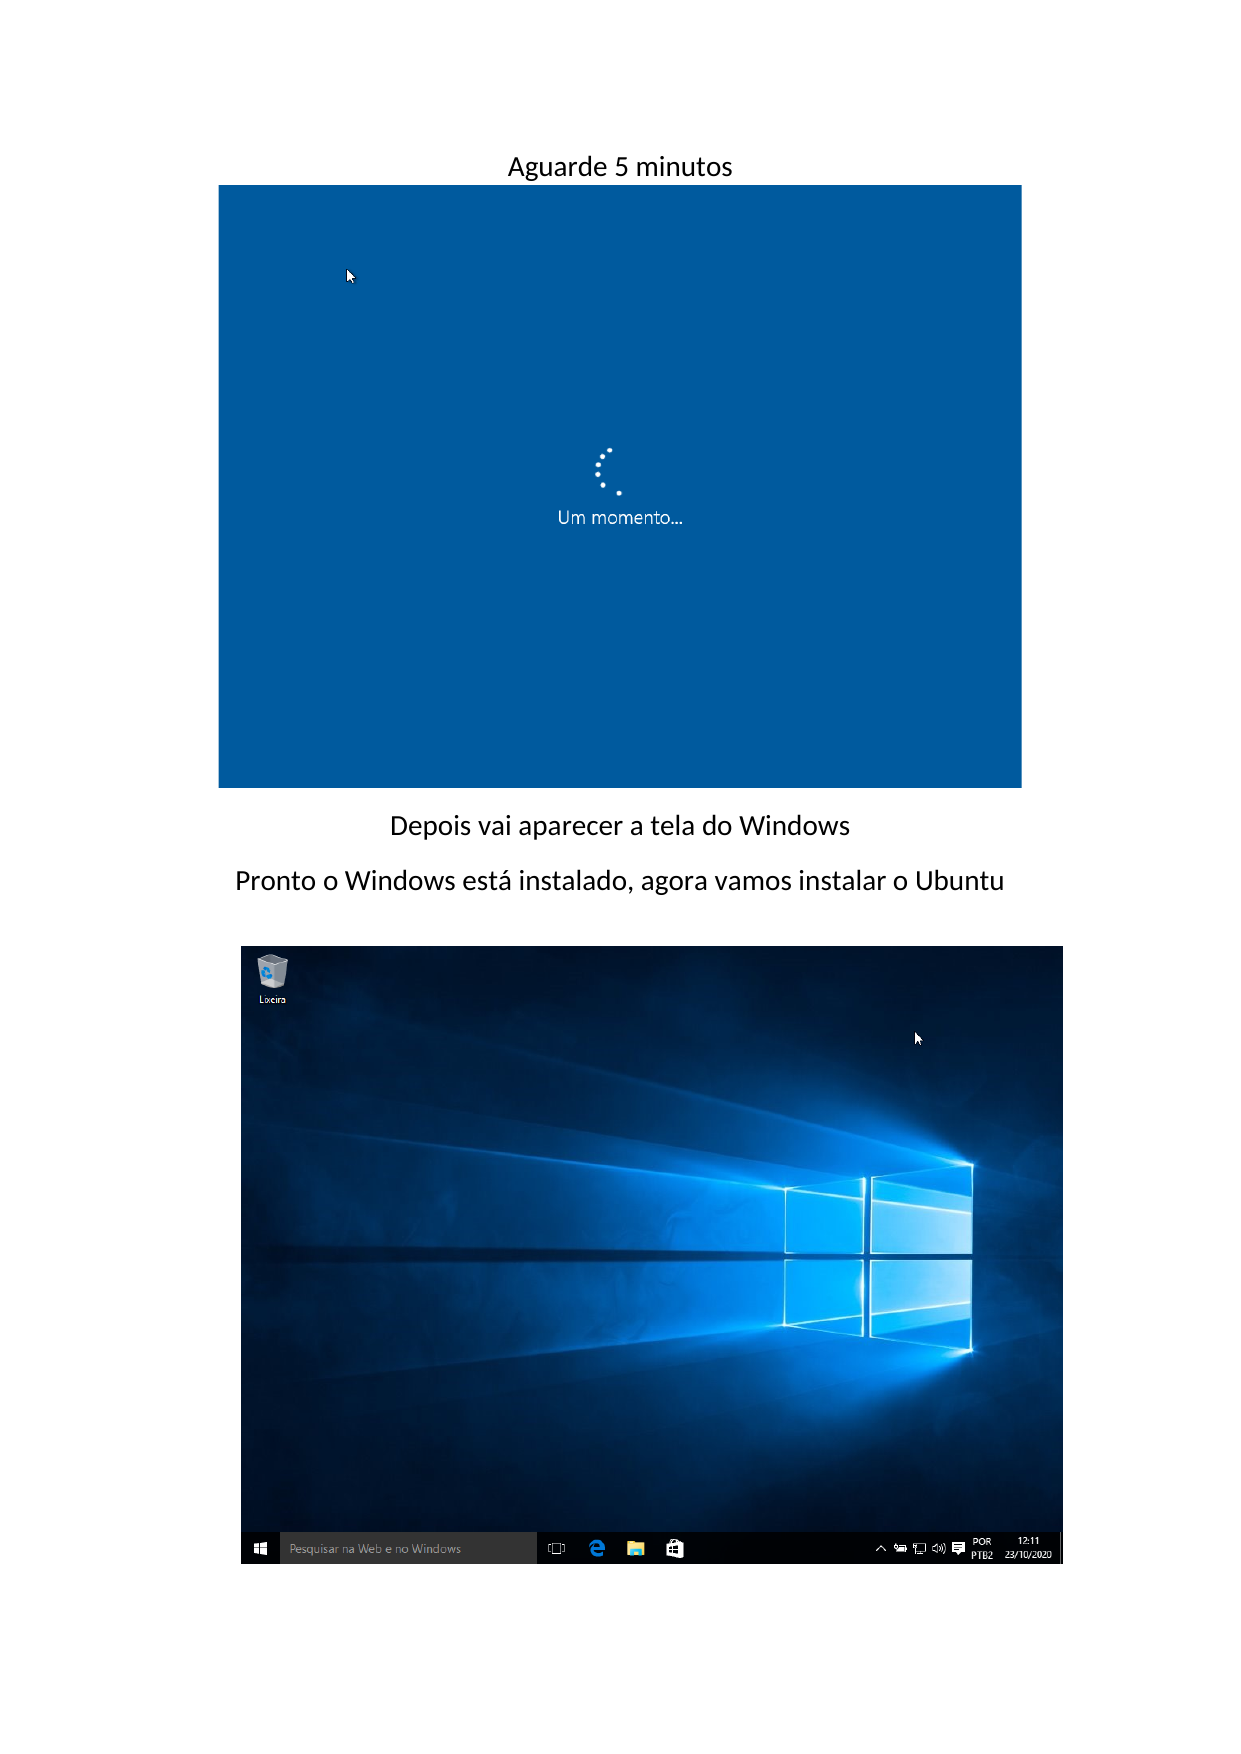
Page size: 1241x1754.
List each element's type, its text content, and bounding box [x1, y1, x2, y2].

picture [241, 946, 1063, 1564]
picture [218, 185, 1022, 788]
text Depois vai aparecer a tela do Windows [177, 807, 1063, 842]
text Pronto o Windows está instalado, agora vamos instalar o Ubuntu [177, 862, 1063, 897]
